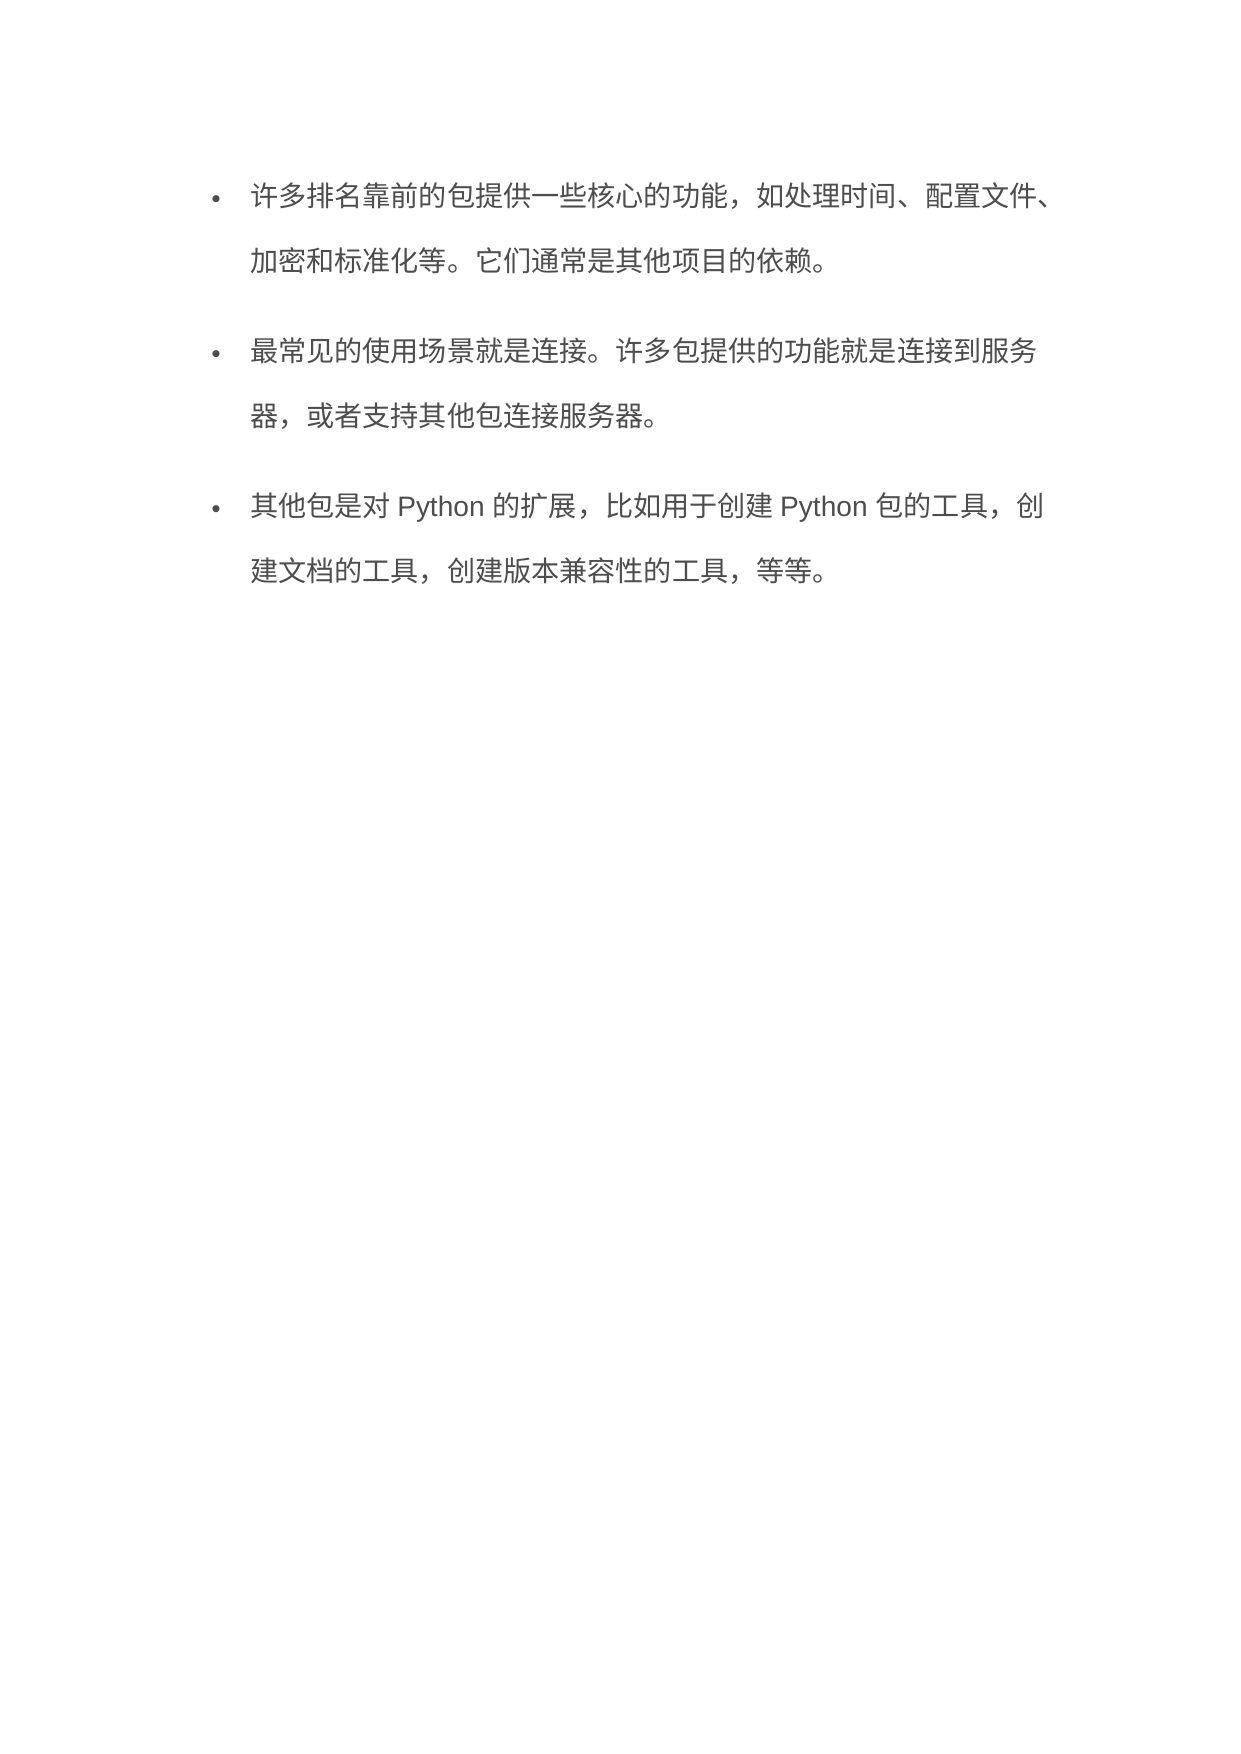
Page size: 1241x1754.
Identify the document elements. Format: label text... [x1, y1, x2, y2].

list 最常见的使用场景就是连接。许多包提供的功能就是连接到服务器，或者支持其他包连接服务器。 [212, 317, 1053, 447]
list 许多排名靠前的包提供一些核心的功能，如处理时间、配置文件、加密和标准化等。它们通常是其他项目的依赖。 [212, 162, 1053, 292]
list 其他包是对 Python 的扩展，比如用于创建 Python 包的工具，创建文档的工具，创建版本兼容性的工具，等等。 [212, 472, 1053, 602]
